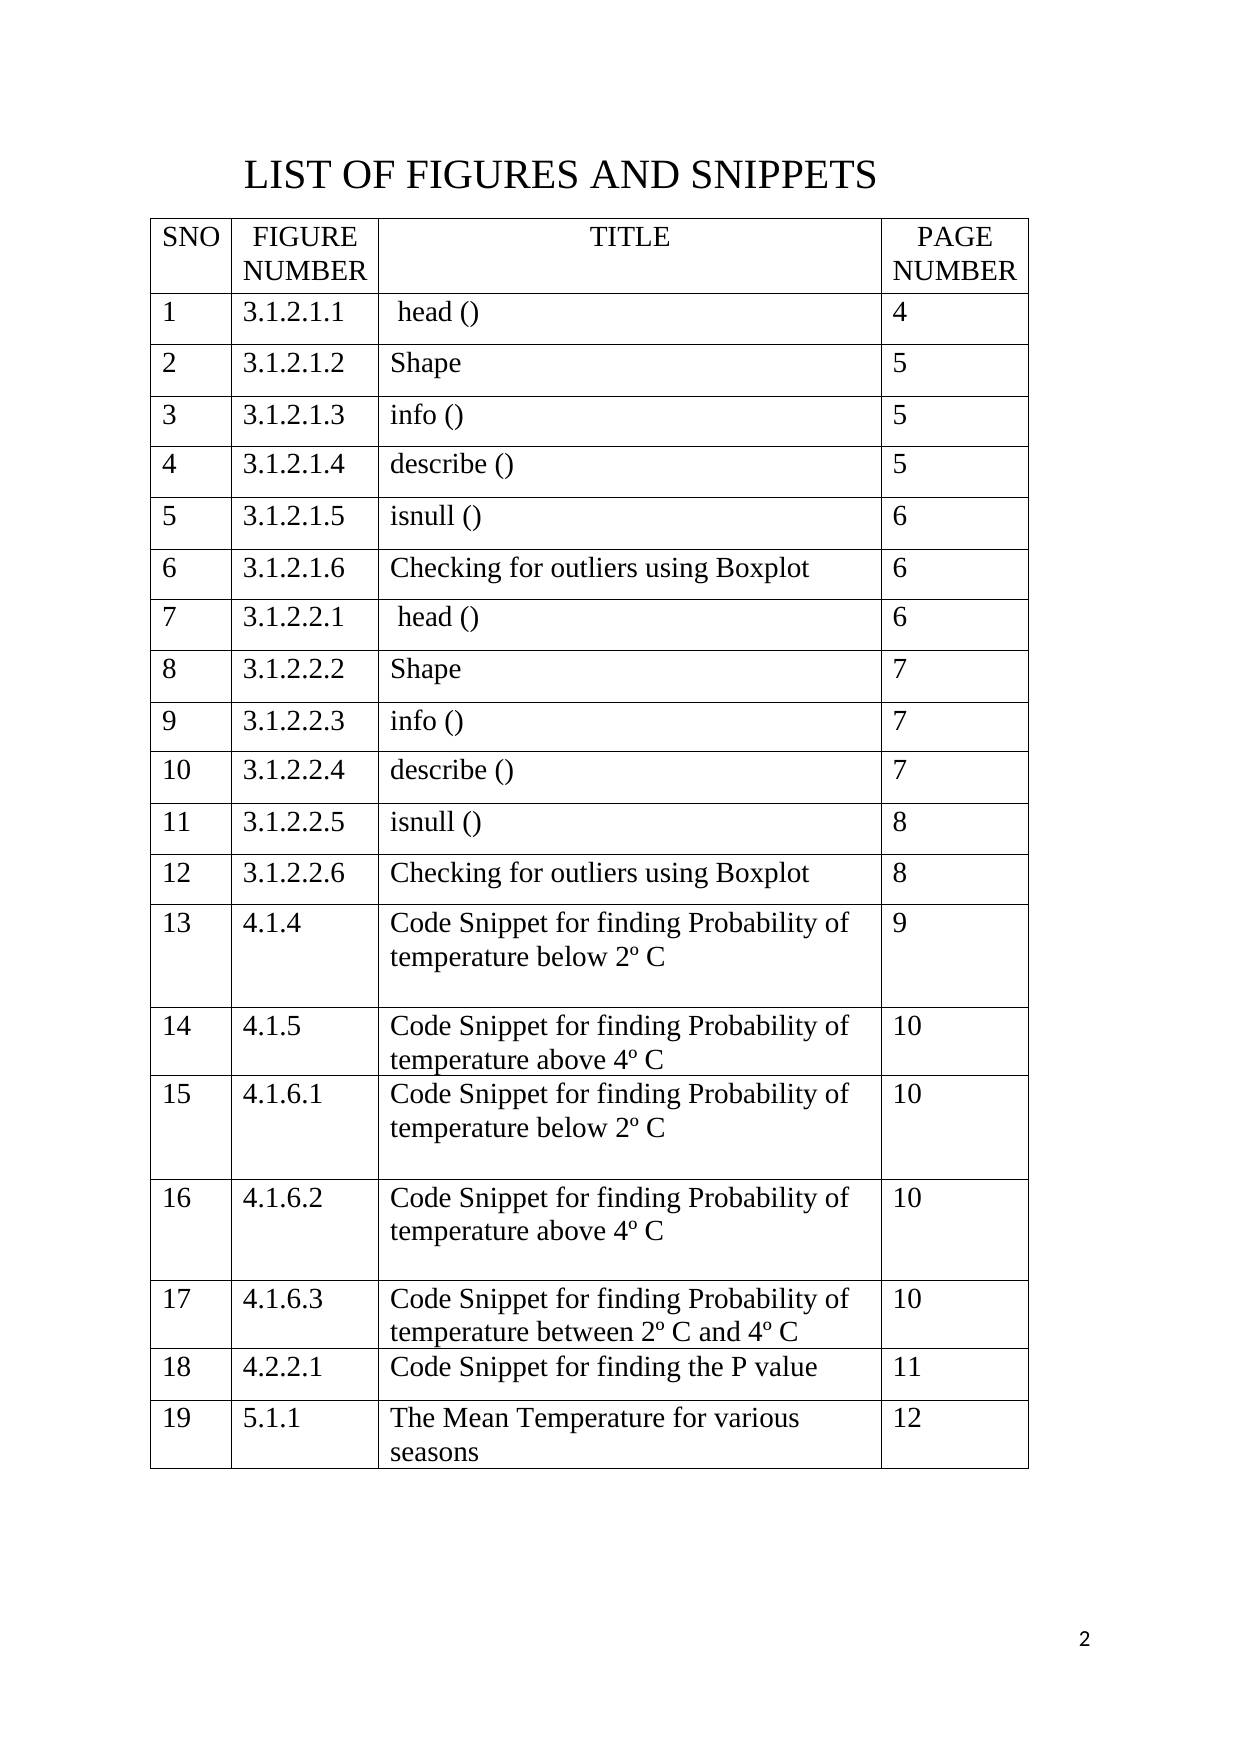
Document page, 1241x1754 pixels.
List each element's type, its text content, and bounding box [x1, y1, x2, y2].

table_cell 5 [151, 498, 231, 549]
table_cell 8 [151, 651, 231, 702]
table_cell Code Snippet for finding Probability of temperature above 4º C [379, 1008, 881, 1075]
table_cell 18 [151, 1349, 231, 1399]
table_cell 6 [882, 600, 1028, 650]
table_cell 6 [151, 550, 231, 598]
table_cell 6 [882, 498, 1028, 549]
table_cell Checking for outliers using Boxplot [379, 550, 881, 598]
table_cell The Mean Temperature for various seasons [379, 1401, 881, 1468]
table_cell 7 [882, 651, 1028, 702]
table_cell 4.1.6.3 [232, 1281, 378, 1348]
table_cell 4 [151, 447, 231, 497]
table_cell Checking for outliers using Boxplot [379, 855, 881, 904]
table_header SNO [151, 219, 231, 293]
table_cell 4.1.5 [232, 1008, 378, 1075]
table_cell 4.1.4 [232, 905, 378, 1007]
table_cell Code Snippet for finding Probability of temperature between 2º C and 4º C [379, 1281, 881, 1348]
text LIST OF FIGURES AND SNIPPETS [150, 150, 1090, 198]
table_cell isnull () [379, 804, 881, 854]
table_cell head () [379, 600, 881, 650]
table_cell 4.2.2.1 [232, 1349, 378, 1399]
table_cell 19 [151, 1401, 231, 1468]
table_cell 4.1.6.2 [232, 1180, 378, 1280]
table_cell 12 [882, 1401, 1028, 1468]
table_cell 3.1.2.2.2 [232, 651, 378, 702]
table_cell 8 [882, 804, 1028, 854]
table_cell describe () [379, 752, 881, 803]
table_cell 4 [882, 294, 1028, 344]
table_cell Code Snippet for finding Probability of temperature below 2º C [379, 905, 881, 1007]
table_cell 3.1.2.2.1 [232, 600, 378, 650]
table_cell 5.1.1 [232, 1401, 378, 1468]
table_cell 10 [151, 752, 231, 803]
table_cell 13 [151, 905, 231, 1007]
table_cell Code Snippet for finding Probability of temperature below 2º C [379, 1076, 881, 1179]
table_cell 9 [151, 703, 231, 751]
table_cell 3.1.2.2.3 [232, 703, 378, 751]
table_cell 5 [882, 345, 1028, 396]
table_cell 3.1.2.1.2 [232, 345, 378, 396]
table_cell 17 [151, 1281, 231, 1348]
table_cell Shape [379, 345, 881, 396]
table_cell 4.1.6.1 [232, 1076, 378, 1179]
table_cell Shape [379, 651, 881, 702]
table_cell 6 [882, 550, 1028, 598]
table_cell 14 [151, 1008, 231, 1075]
table_cell 5 [882, 447, 1028, 497]
table_cell 7 [882, 752, 1028, 803]
table_cell 10 [882, 1076, 1028, 1179]
table_cell 1 [151, 294, 231, 344]
table_cell 12 [151, 855, 231, 904]
table_cell describe () [379, 447, 881, 497]
table_cell 3.1.2.1.3 [232, 397, 378, 446]
table_cell 10 [882, 1180, 1028, 1280]
table_cell 10 [882, 1008, 1028, 1075]
table_cell 5 [882, 397, 1028, 446]
table_cell 9 [882, 905, 1028, 1007]
table_cell Code Snippet for finding Probability of temperature above 4º C [379, 1180, 881, 1280]
table_cell 2 [151, 345, 231, 396]
table_cell Code Snippet for finding the P value [379, 1349, 881, 1399]
table_cell 3.1.2.1.4 [232, 447, 378, 497]
table_cell 11 [882, 1349, 1028, 1399]
table_cell 10 [882, 1281, 1028, 1348]
table_cell 16 [151, 1180, 231, 1280]
table_cell info () [379, 397, 881, 446]
table_cell 7 [151, 600, 231, 650]
table_cell 15 [151, 1076, 231, 1179]
table_cell 3.1.2.1.6 [232, 550, 378, 598]
table_header FIGURE NUMBER [232, 219, 378, 293]
table_cell 8 [882, 855, 1028, 904]
table_cell info () [379, 703, 881, 751]
table_cell 3.1.2.2.5 [232, 804, 378, 854]
table_cell 3 [151, 397, 231, 446]
table_cell 11 [151, 804, 231, 854]
table_header TITLE [379, 219, 881, 293]
table_cell 3.1.2.1.1 [232, 294, 378, 344]
table_cell 3.1.2.2.6 [232, 855, 378, 904]
table_cell 7 [882, 703, 1028, 751]
table_header PAGE NUMBER [882, 219, 1028, 293]
table_cell 3.1.2.1.5 [232, 498, 378, 549]
table_cell isnull () [379, 498, 881, 549]
table_cell 3.1.2.2.4 [232, 752, 378, 803]
table_cell head () [379, 294, 881, 344]
